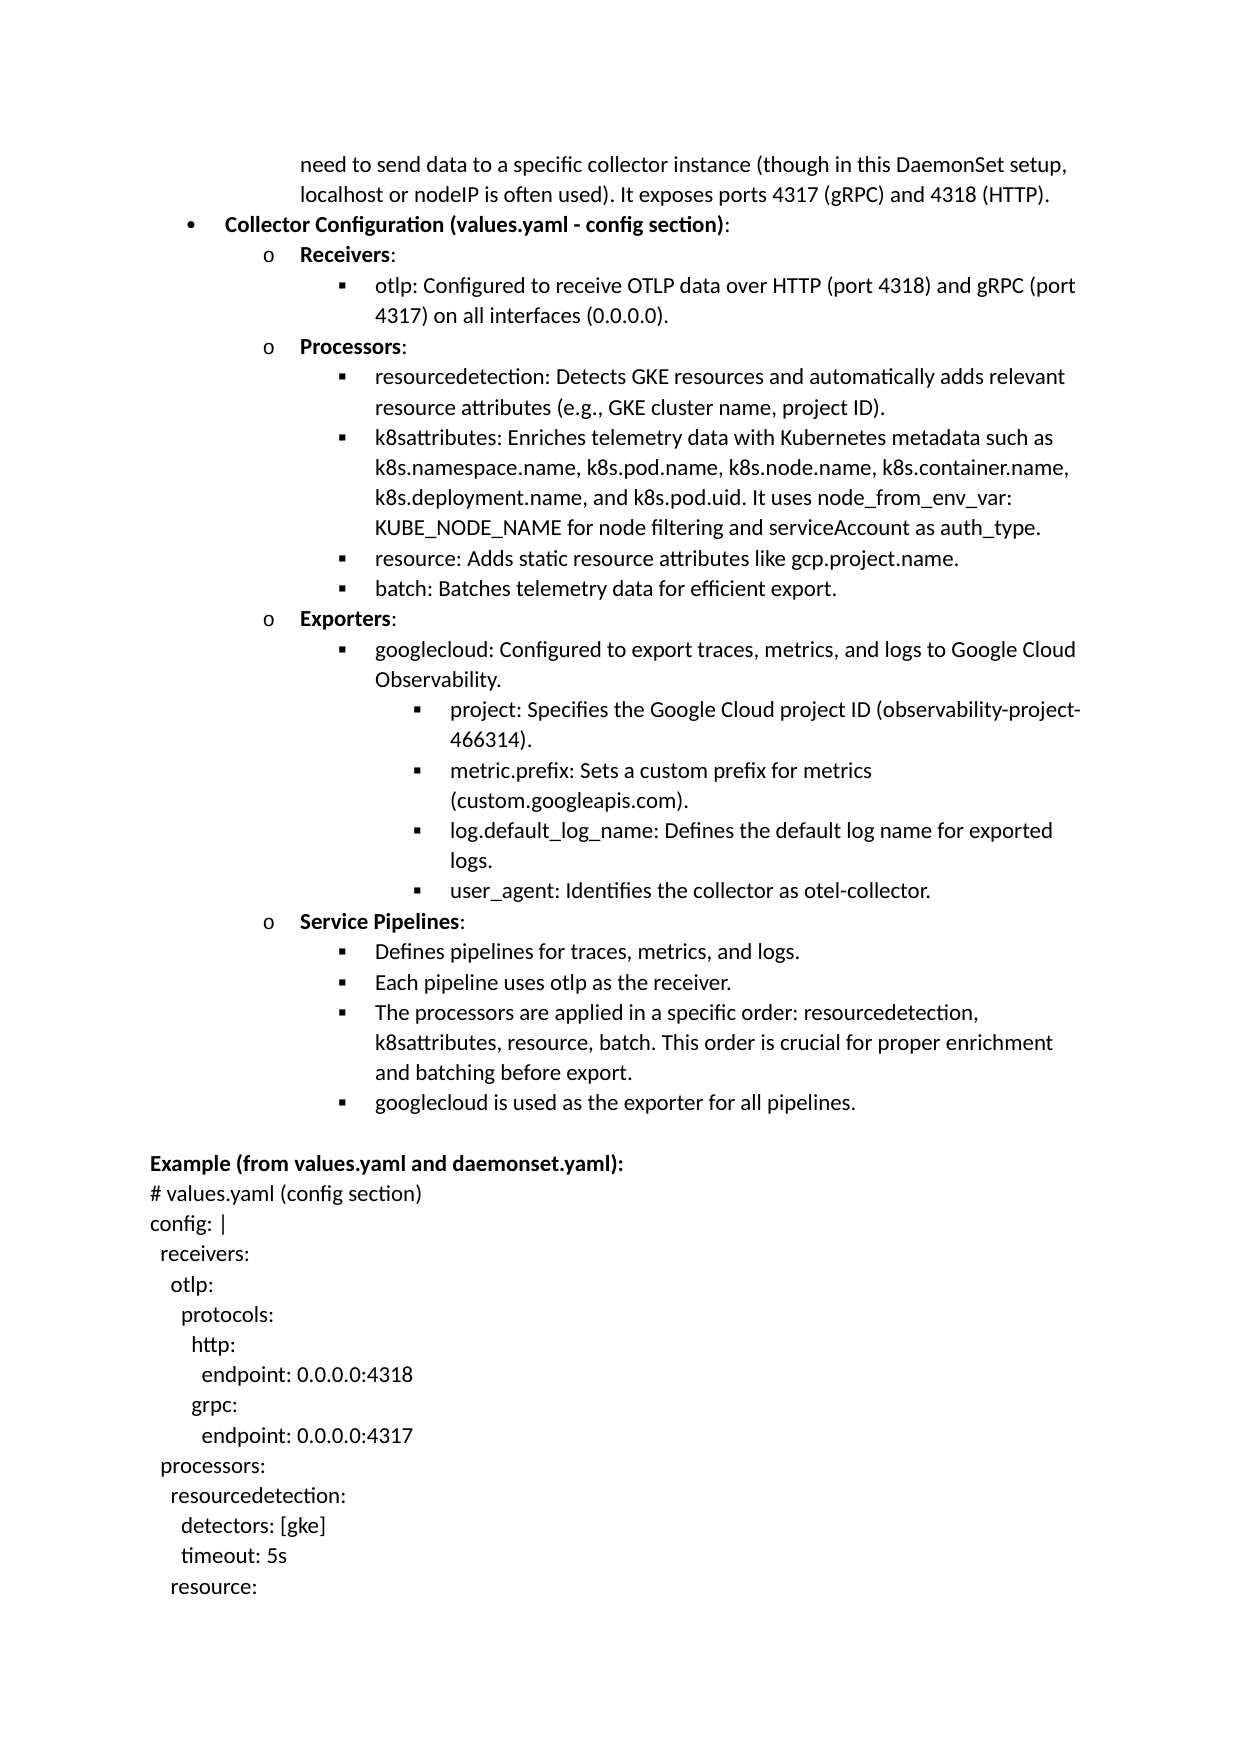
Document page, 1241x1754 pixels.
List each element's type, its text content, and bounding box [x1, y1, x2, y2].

list Collector Configuration (values.yaml - config section): [187, 210, 1090, 238]
list k8sattributes: Enriches telemetry data with Kubernetes metadata such as k8s.namespace.name, k8s.pod.name, k8s.node.name, k8s.container.name, k8s.deployment.name, and k8s.pod.uid. It uses node_from_env_var: KUBE_NODE_NAME for node filtering and serviceAccount as auth_type. [337, 423, 1090, 542]
text config: | [150, 1209, 1090, 1237]
list Service Pipelines: [262, 907, 1090, 935]
text grpc: [150, 1391, 1090, 1419]
text http: [150, 1330, 1090, 1358]
text processors: [150, 1451, 1090, 1479]
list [262, 150, 1090, 208]
text resourcedetection: [150, 1481, 1090, 1509]
list batch: Batches telemetry data for efficient export. [337, 574, 1090, 602]
list googlecloud is used as the exporter for all pipelines. [337, 1088, 1090, 1117]
text receivers: [150, 1239, 1090, 1268]
text endpoint: 0.0.0.0:4318 [150, 1360, 1090, 1388]
text resource: [150, 1572, 1090, 1600]
text Example (from values.yaml and daemonset.yaml): [150, 1149, 1090, 1177]
text timeout: 5s [150, 1542, 1090, 1570]
list Receivers: [262, 241, 1090, 269]
list resourcedetection: Detects GKE resources and automatically adds relevant resource attributes (e.g., GKE cluster name, project ID). [337, 362, 1090, 421]
list googlecloud: Configured to export traces, metrics, and logs to Google Cloud Observability. [337, 635, 1090, 693]
list user_agent: Identifies the collector as otel-collector. [412, 877, 1090, 904]
text # values.yaml (config section) [150, 1179, 1090, 1207]
list project: Specifies the Google Cloud project ID (observability-project-466314). [412, 695, 1090, 753]
list otlp: Configured to receive OTLP data over HTTP (port 4318) and gRPC (port 4317) on all interfaces (0.0.0.0). [337, 271, 1090, 329]
text otlp: [150, 1270, 1090, 1298]
list Processors: [262, 332, 1090, 360]
list Each pipeline uses otlp as the receiver. [337, 968, 1090, 996]
text detectors: [gke] [150, 1511, 1090, 1539]
text endpoint: 0.0.0.0:4317 [150, 1421, 1090, 1449]
list resource: Adds static resource attributes like gcp.project.name. [337, 544, 1090, 572]
list The processors are applied in a specific order: resourcedetection, k8sattributes, resource, batch. This order is crucial for proper enrichment and batching before export. [337, 998, 1090, 1086]
list Defines pipelines for traces, metrics, and logs. [337, 937, 1090, 966]
list log.default_log_name: Defines the default log name for exported logs. [412, 816, 1090, 874]
list Exporters: [262, 604, 1090, 633]
list metric.prefix: Sets a custom prefix for metrics (custom.googleapis.com). [412, 756, 1090, 814]
text protocols: [150, 1300, 1090, 1328]
